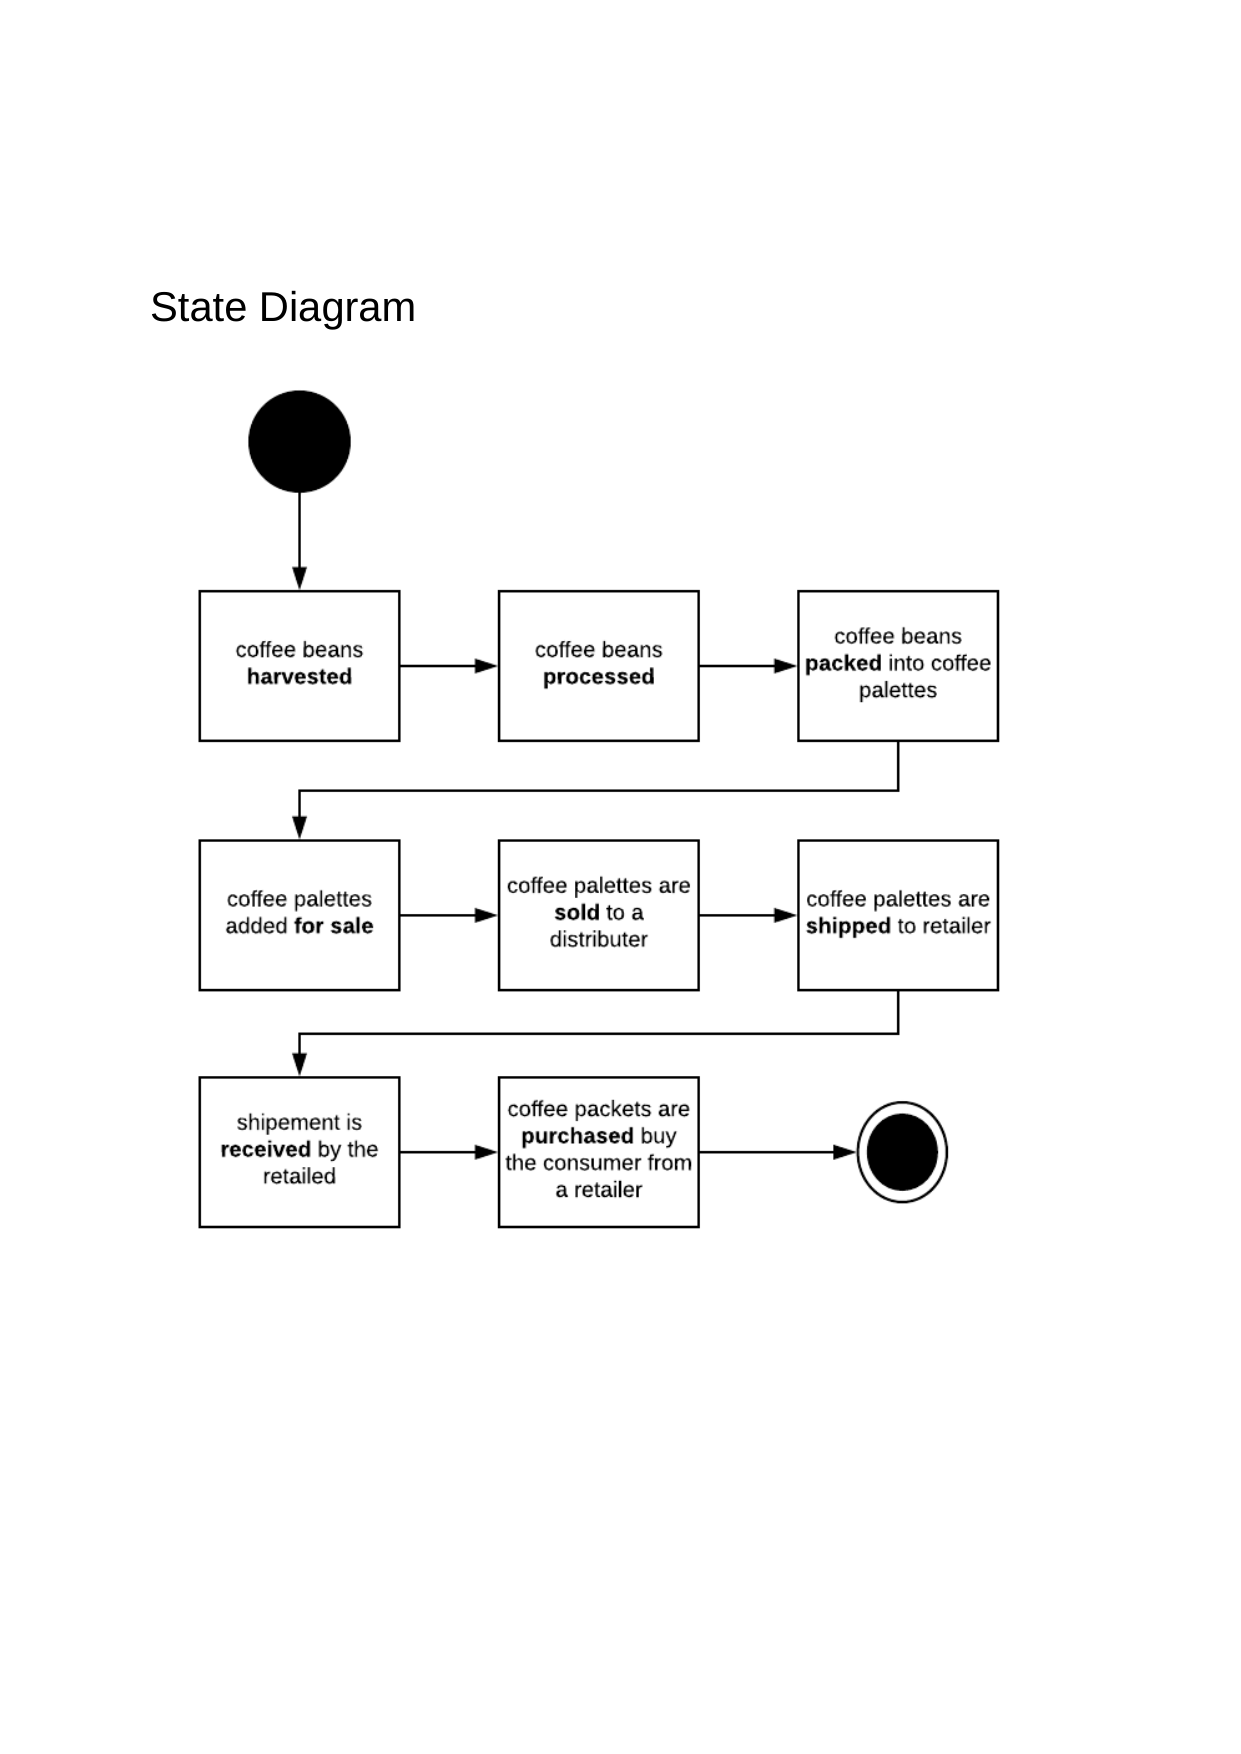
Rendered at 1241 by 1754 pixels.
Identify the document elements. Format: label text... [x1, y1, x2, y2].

subtitle State Diagram [150, 282, 1090, 330]
picture [150, 342, 1048, 1277]
